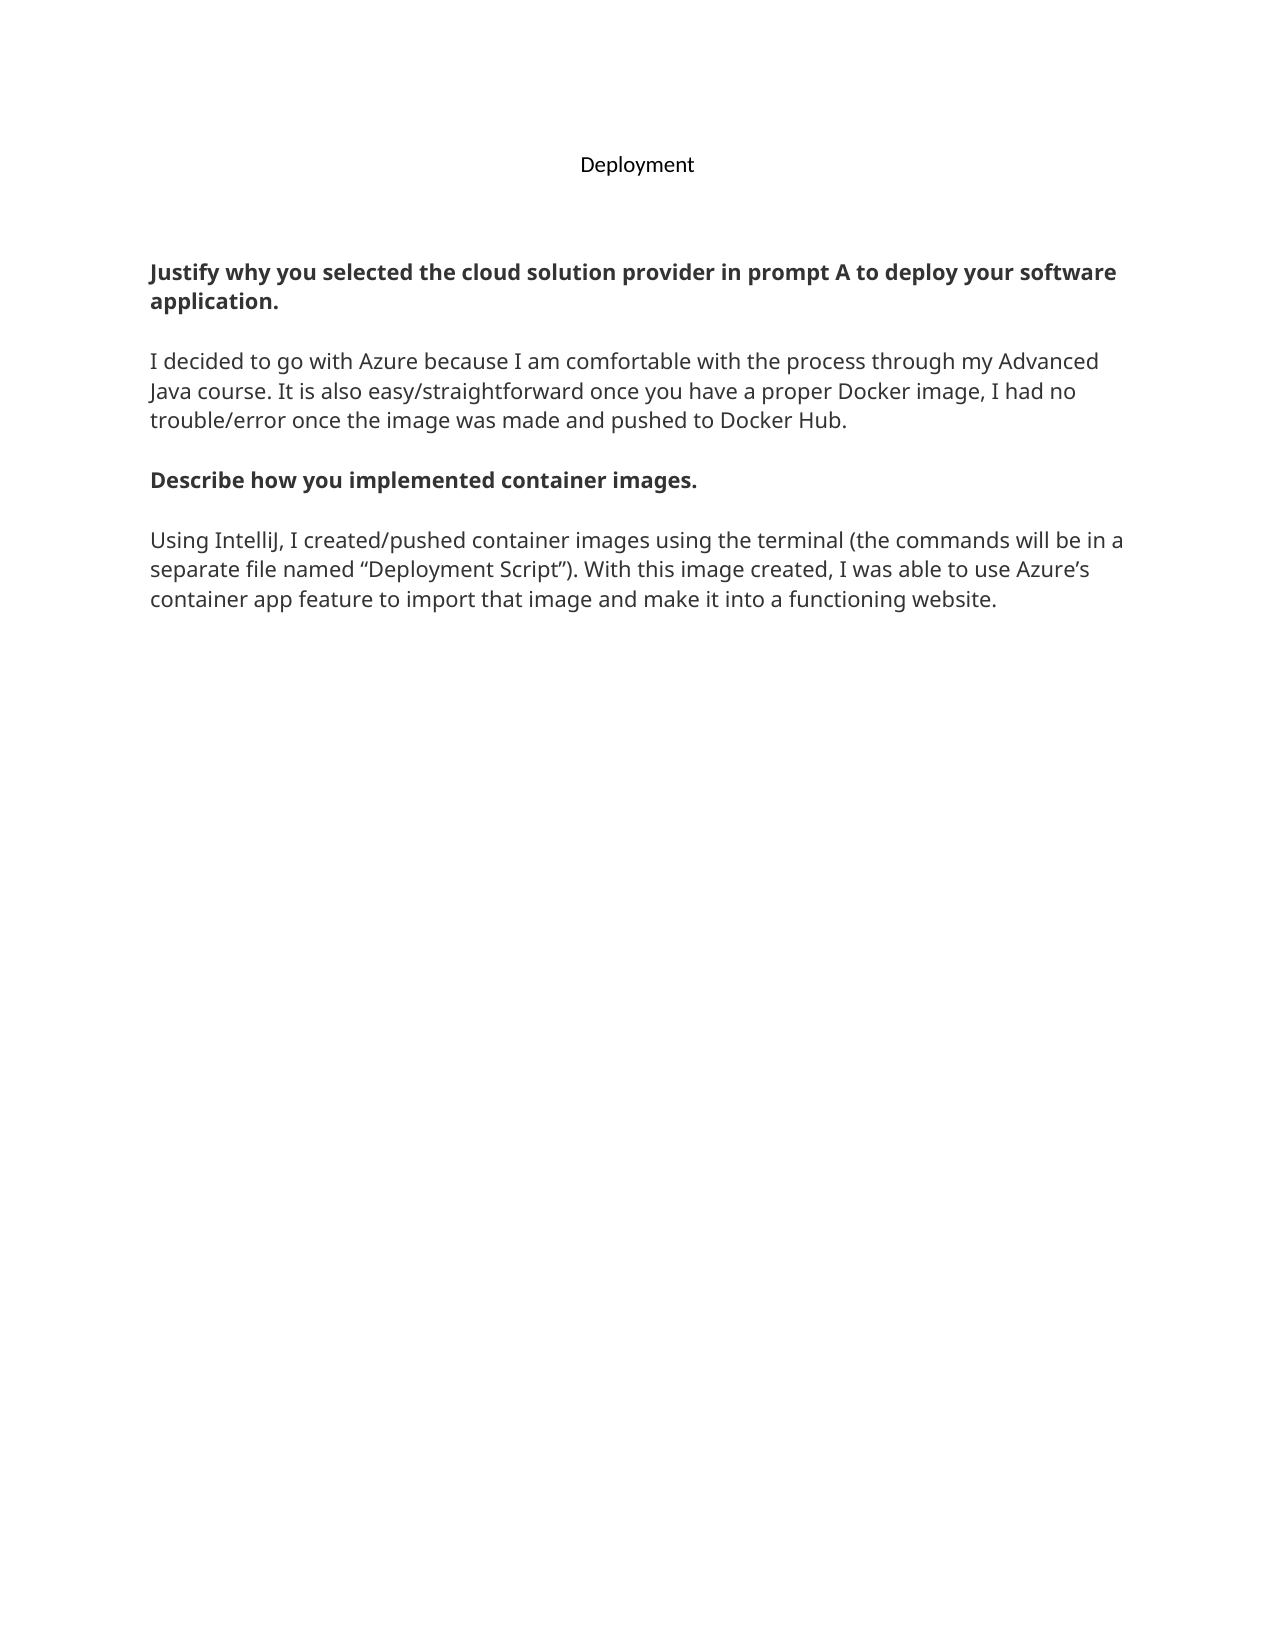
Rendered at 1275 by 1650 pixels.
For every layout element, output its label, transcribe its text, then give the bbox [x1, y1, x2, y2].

text Describe how you implemented container images. [150, 465, 1125, 495]
text I decided to go with Azure because I am comfortable with the process through my Advanced Java course. It is also easy/straightforward once you have a proper Docker image, I had no trouble/error once the image was made and pushed to Docker Hub. [150, 346, 1125, 435]
text Using IntelliJ, I created/pushed container images using the terminal (the commands will be in a separate file named “Deployment Script”). With this image created, I was able to use Azure’s container app feature to import that image and make it into a functioning website. [150, 524, 1125, 614]
text Justify why you selected the cloud solution provider in prompt A to deploy your software application. [150, 256, 1125, 316]
text Deployment [150, 150, 1125, 178]
